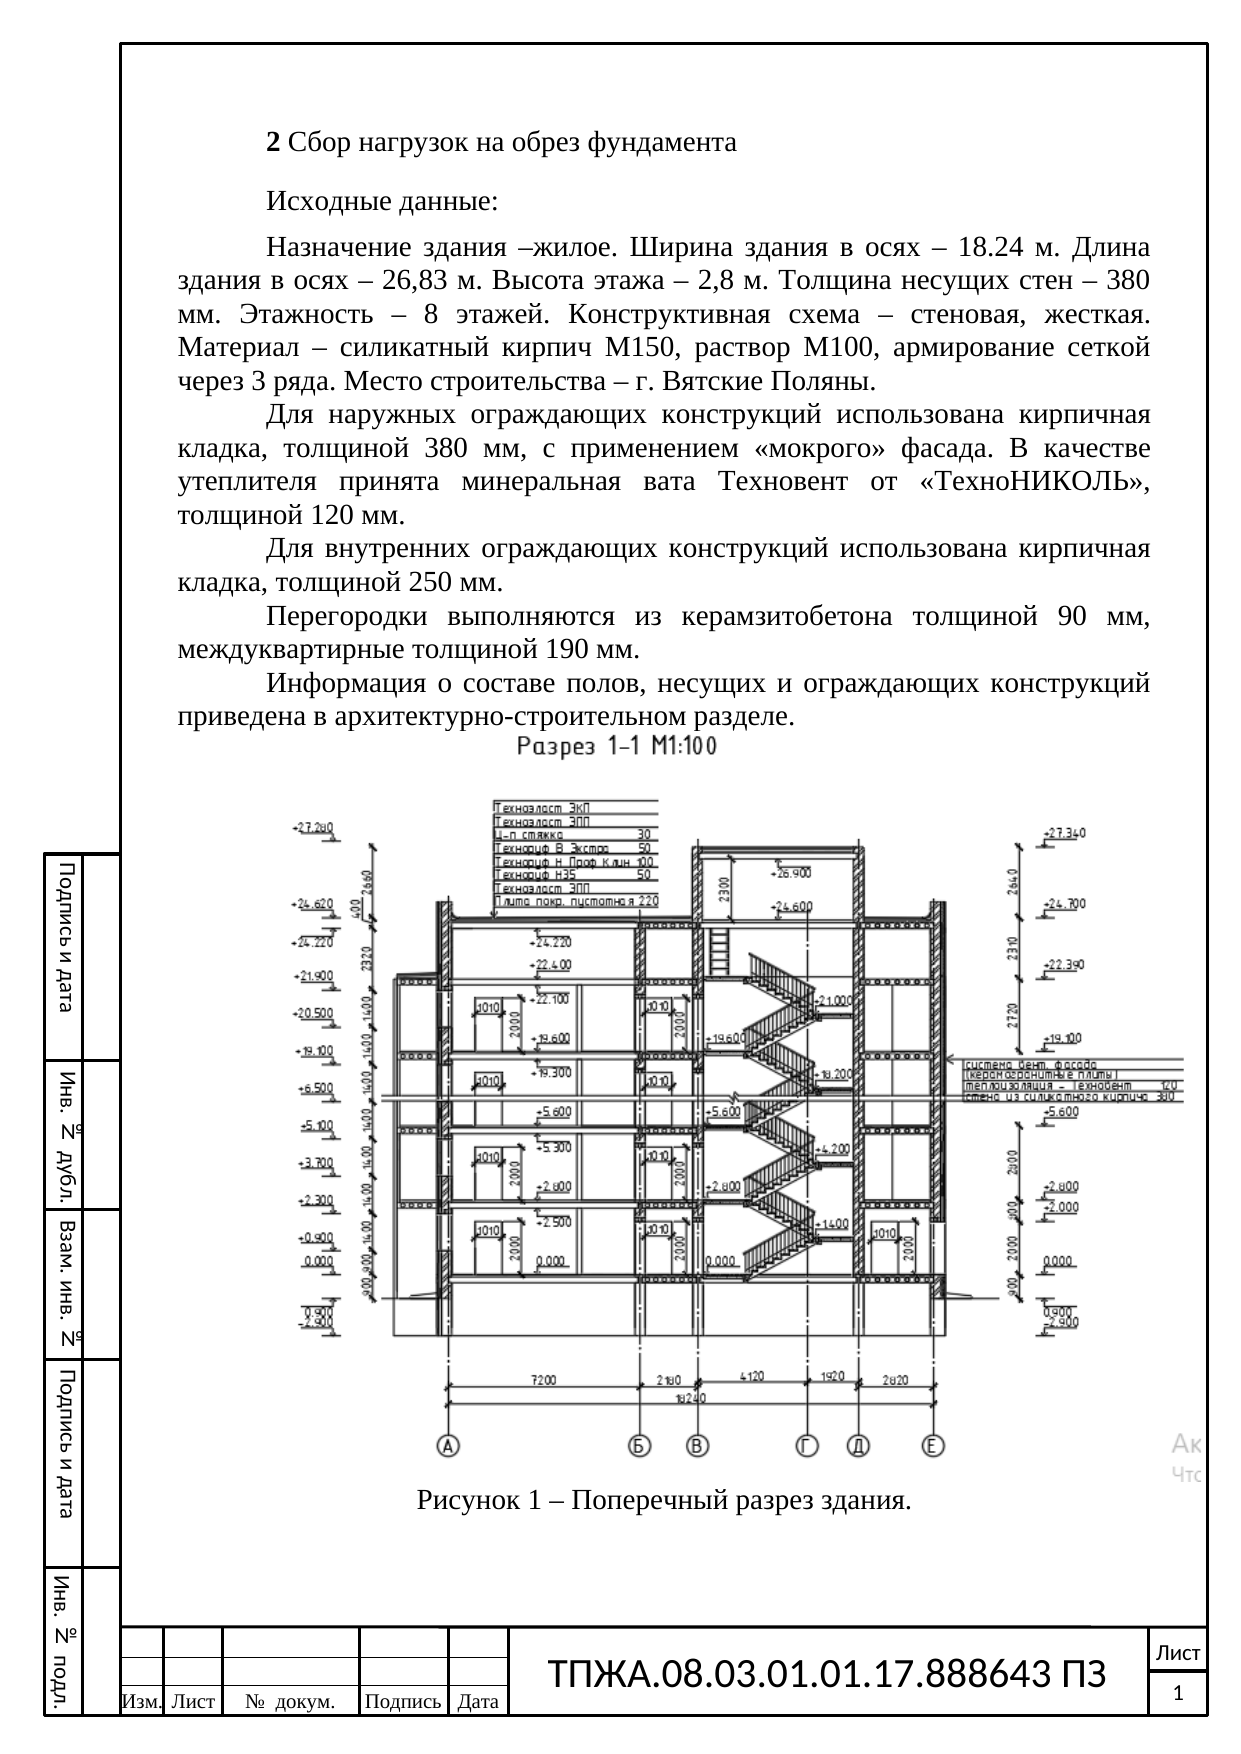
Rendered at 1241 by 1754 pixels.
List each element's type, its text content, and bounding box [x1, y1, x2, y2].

text Исходные данные: [177, 183, 1152, 216]
text Для наружных ограждающих конструкций использована кирпичная кладка, толщиной 380 мм, с применением «мокрого» фасада. В качестве утеплителя принята минеральная вата Техновент от «ТехноНИКОЛЬ», толщиной 120 мм. [177, 396, 1152, 531]
text Перегородки выполняются из керамзитобетона толщиной 90 мм, междуквартирные толщиной 190 мм. [177, 598, 1152, 665]
text Назначение здания –жилое. Ширина здания в осях – 18.24 м. Длина здания в осях – 26,83 м. Высота этажа – 2,8 м. Толщина несущих стен – 380 мм. Этажность – 8 этажей. Конструктивная схема – стеновая, жесткая. Материал – силикатный кирпич М150, раствор М100, армирование сеткой через 3 ряда. Место строительства – г. Вятские Поляны. [177, 229, 1152, 396]
text 2 Сбор нагрузок на обрез фундамента [177, 124, 1152, 158]
text Для внутренних ограждающих конструкций использована кирпичная кладка, толщиной 250 мм. [177, 531, 1152, 598]
picture [265, 731, 1202, 1482]
text Рисунок 1 – Поперечный разрез здания. [177, 1482, 1152, 1515]
text Информация о составе полов, несущих и ограждающих конструкций приведена в архитектурно-строительном разделе. [177, 665, 1152, 732]
